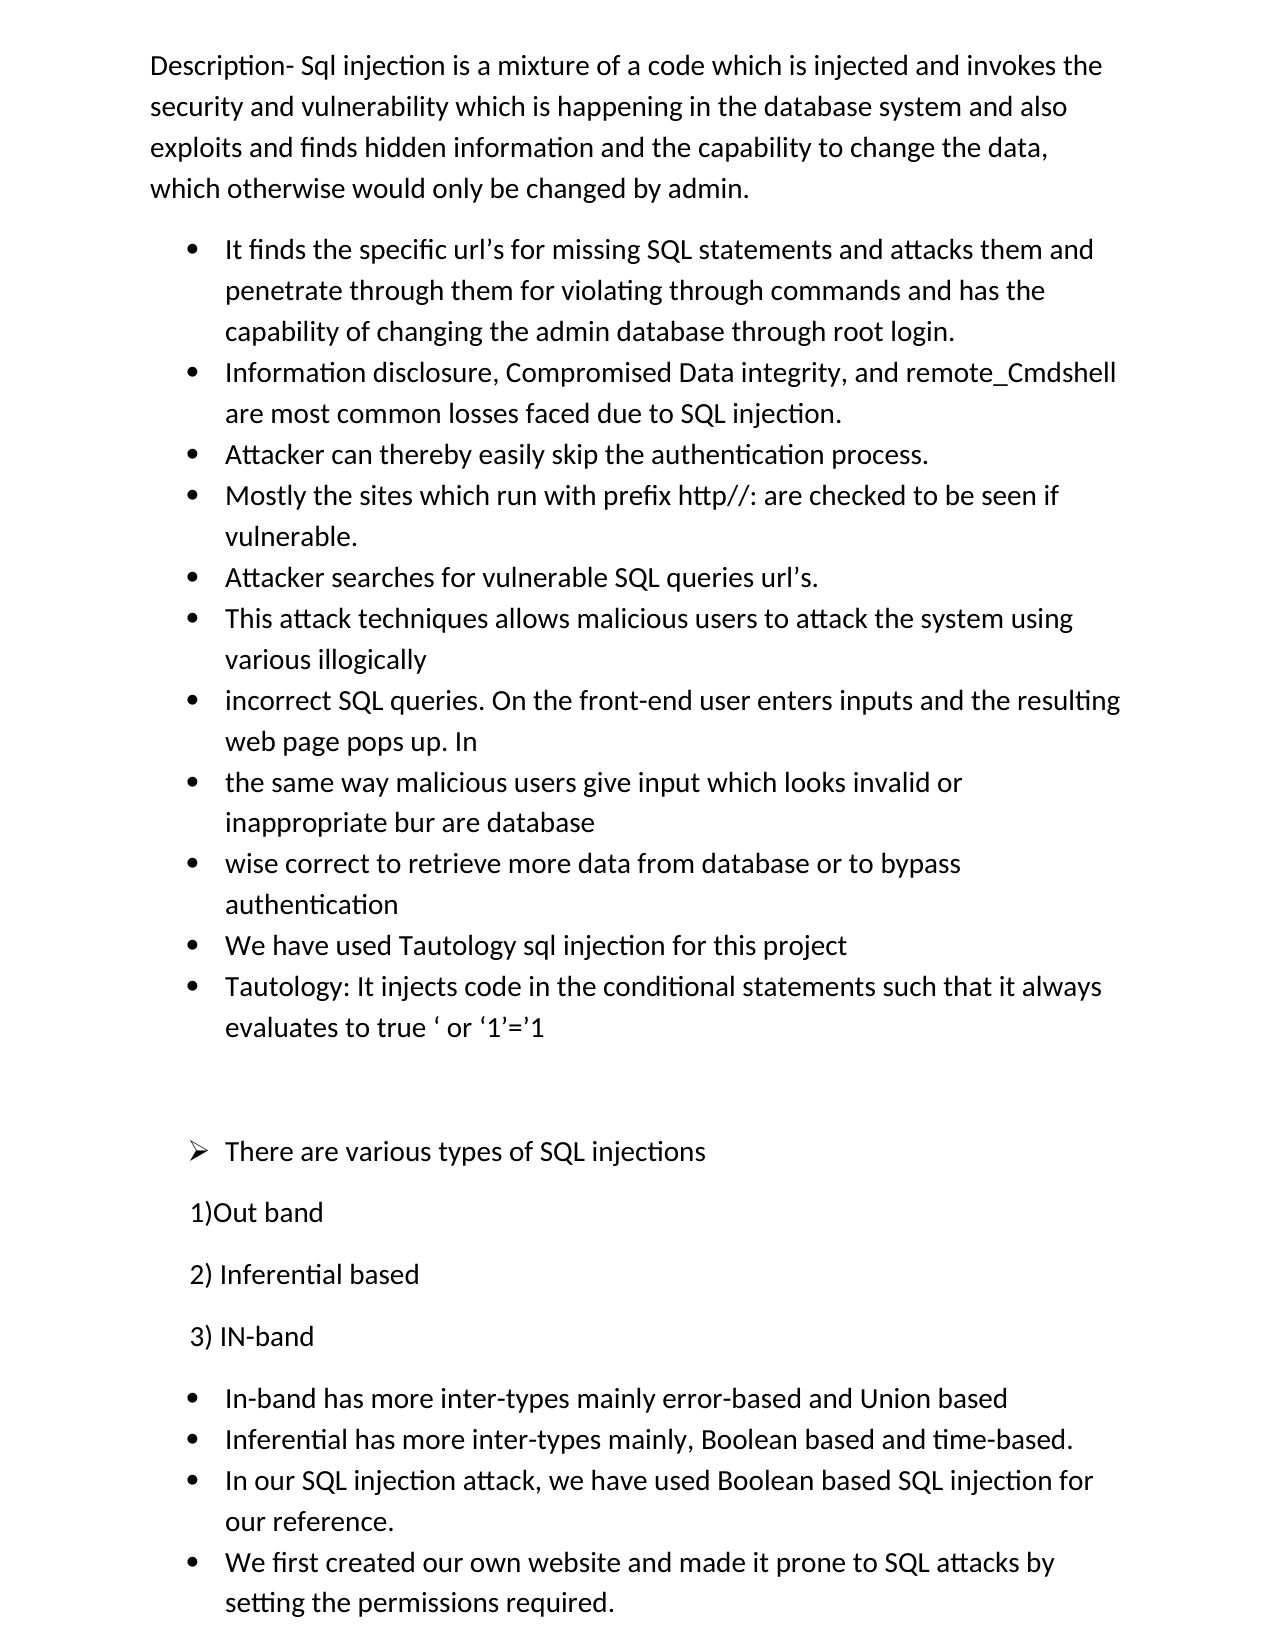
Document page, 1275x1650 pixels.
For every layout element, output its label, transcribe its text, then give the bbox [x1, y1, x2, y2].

list There are various types of SQL injections [187, 1133, 1125, 1168]
list In-band has more inter-types mainly error-based and Union based [187, 1380, 1125, 1416]
list This attack techniques allows malicious users to attack the system using various illogically [187, 600, 1125, 676]
list the same way malicious users give input which looks invalid or inappropriate bur are database [187, 764, 1125, 840]
text 1)Out band [150, 1194, 1125, 1230]
list It finds the specific url’s for missing SQL statements and attacks them and penetrate through them for violating through commands and has the capability of changing the admin database through root login. [187, 231, 1125, 349]
list Information disclosure, Compromised Data integrity, and remote_Cmdshell are most common losses faced due to SQL injection. [187, 354, 1125, 431]
list Tautology: It injects code in the conditional statements such that it always evaluates to true ‘ or ‘1’=’1 [187, 968, 1125, 1045]
list Mostly the sites which run with prefix http//: are checked to be seen if vulnerable. [187, 477, 1125, 554]
list In our SQL injection attack, we have used Boolean based SQL injection for our reference. [187, 1462, 1125, 1538]
text 3) IN-band [150, 1318, 1125, 1354]
list Inferential has more inter-types mainly, Boolean based and time-based. [187, 1421, 1125, 1456]
list We have used Tautology sql injection for this project [187, 927, 1125, 963]
list wise correct to retrieve more data from database or to bypass authentication [187, 846, 1125, 922]
list Attacker can thereby easily skip the authentication process. [187, 436, 1125, 472]
list Attacker searches for vulnerable SQL queries url’s. [187, 559, 1125, 594]
list We first created our own website and made it prone to SQL attacks by setting the permissions required. [187, 1544, 1125, 1620]
text 2) Inferential based [150, 1256, 1125, 1292]
text Description- Sql injection is a mixture of a code which is injected and invokes the security and vulnerability which is happening in the database system and also exploits and finds hidden information and the capability to change the data, which otherwise would only be changed by admin. [150, 47, 1125, 205]
list incorrect SQL queries. On the front-end user enters inputs and the resulting web page pops up. In [187, 682, 1125, 758]
